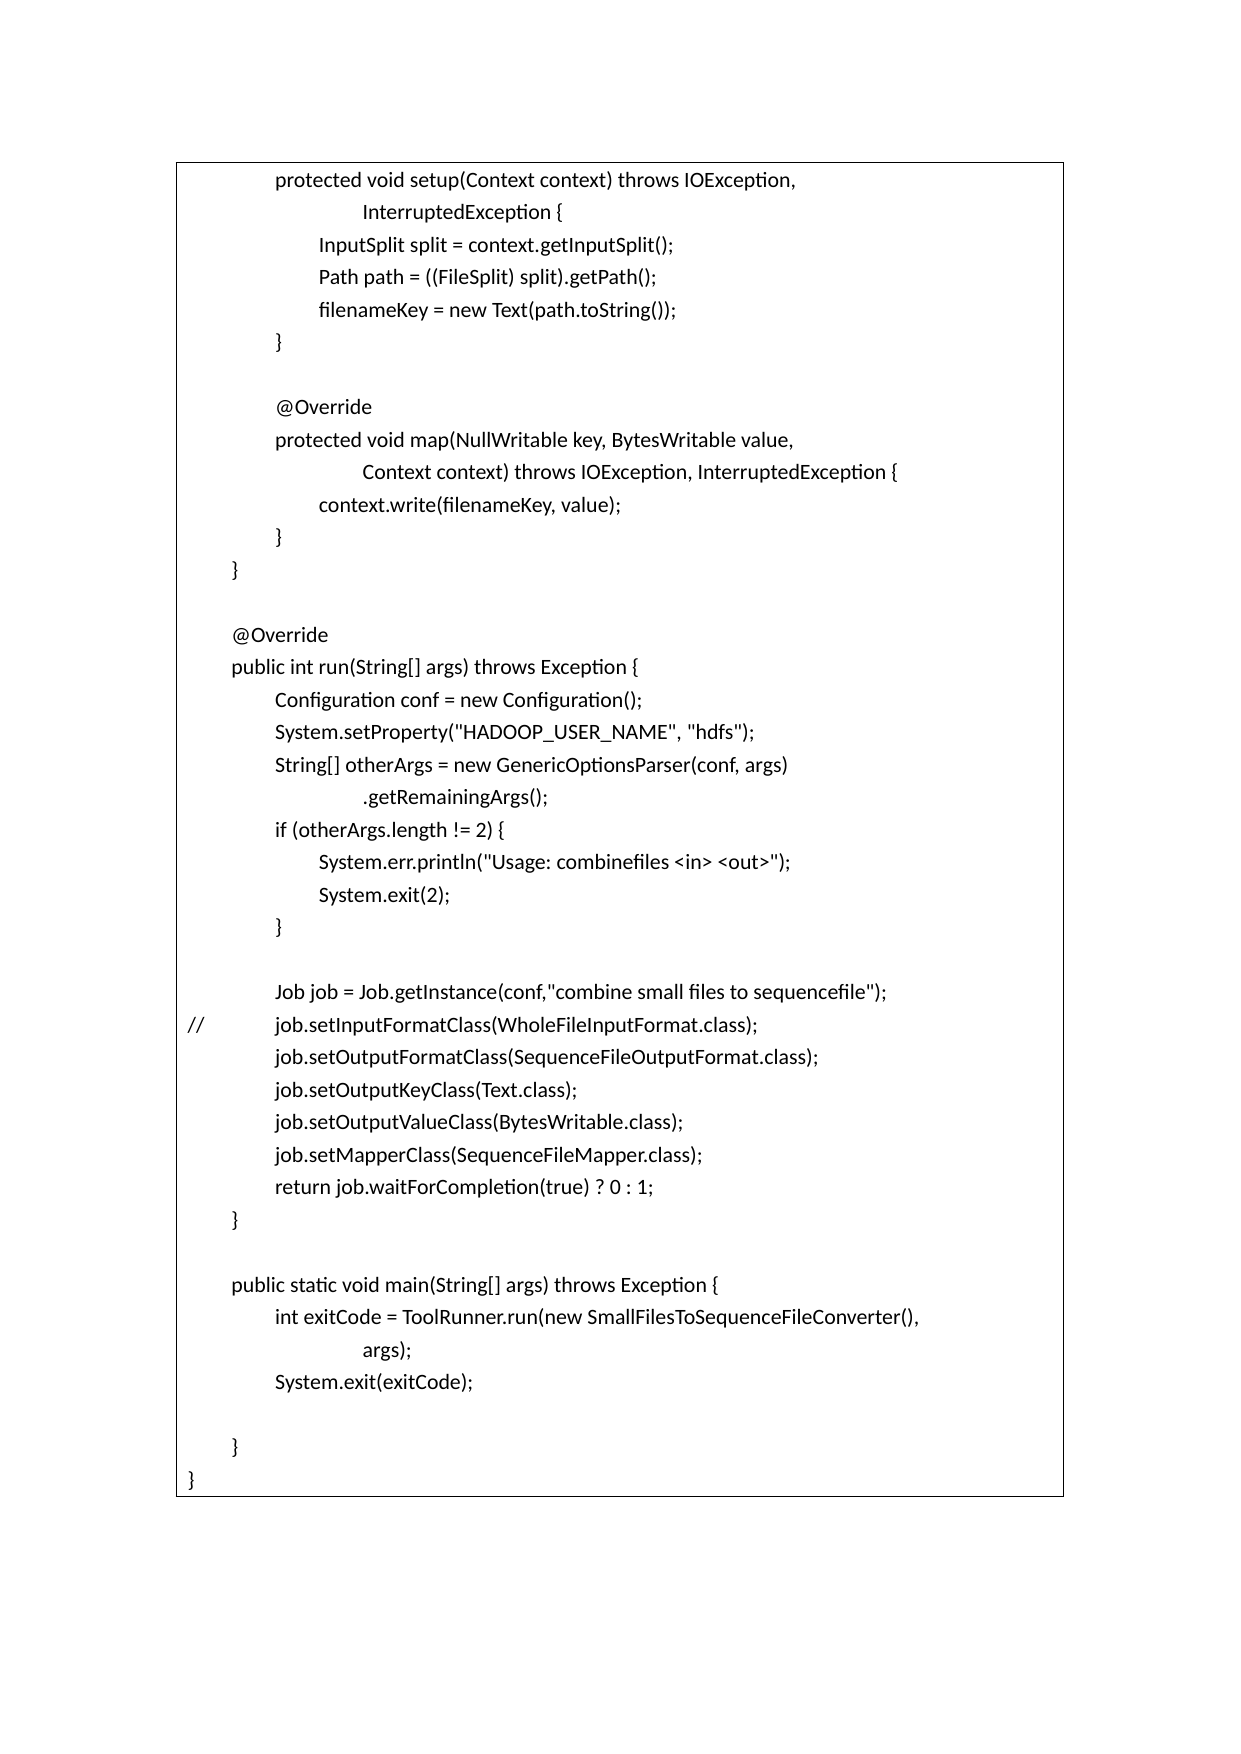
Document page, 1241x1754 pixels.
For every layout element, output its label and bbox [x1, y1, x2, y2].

table_header [177, 163, 1063, 1496]
